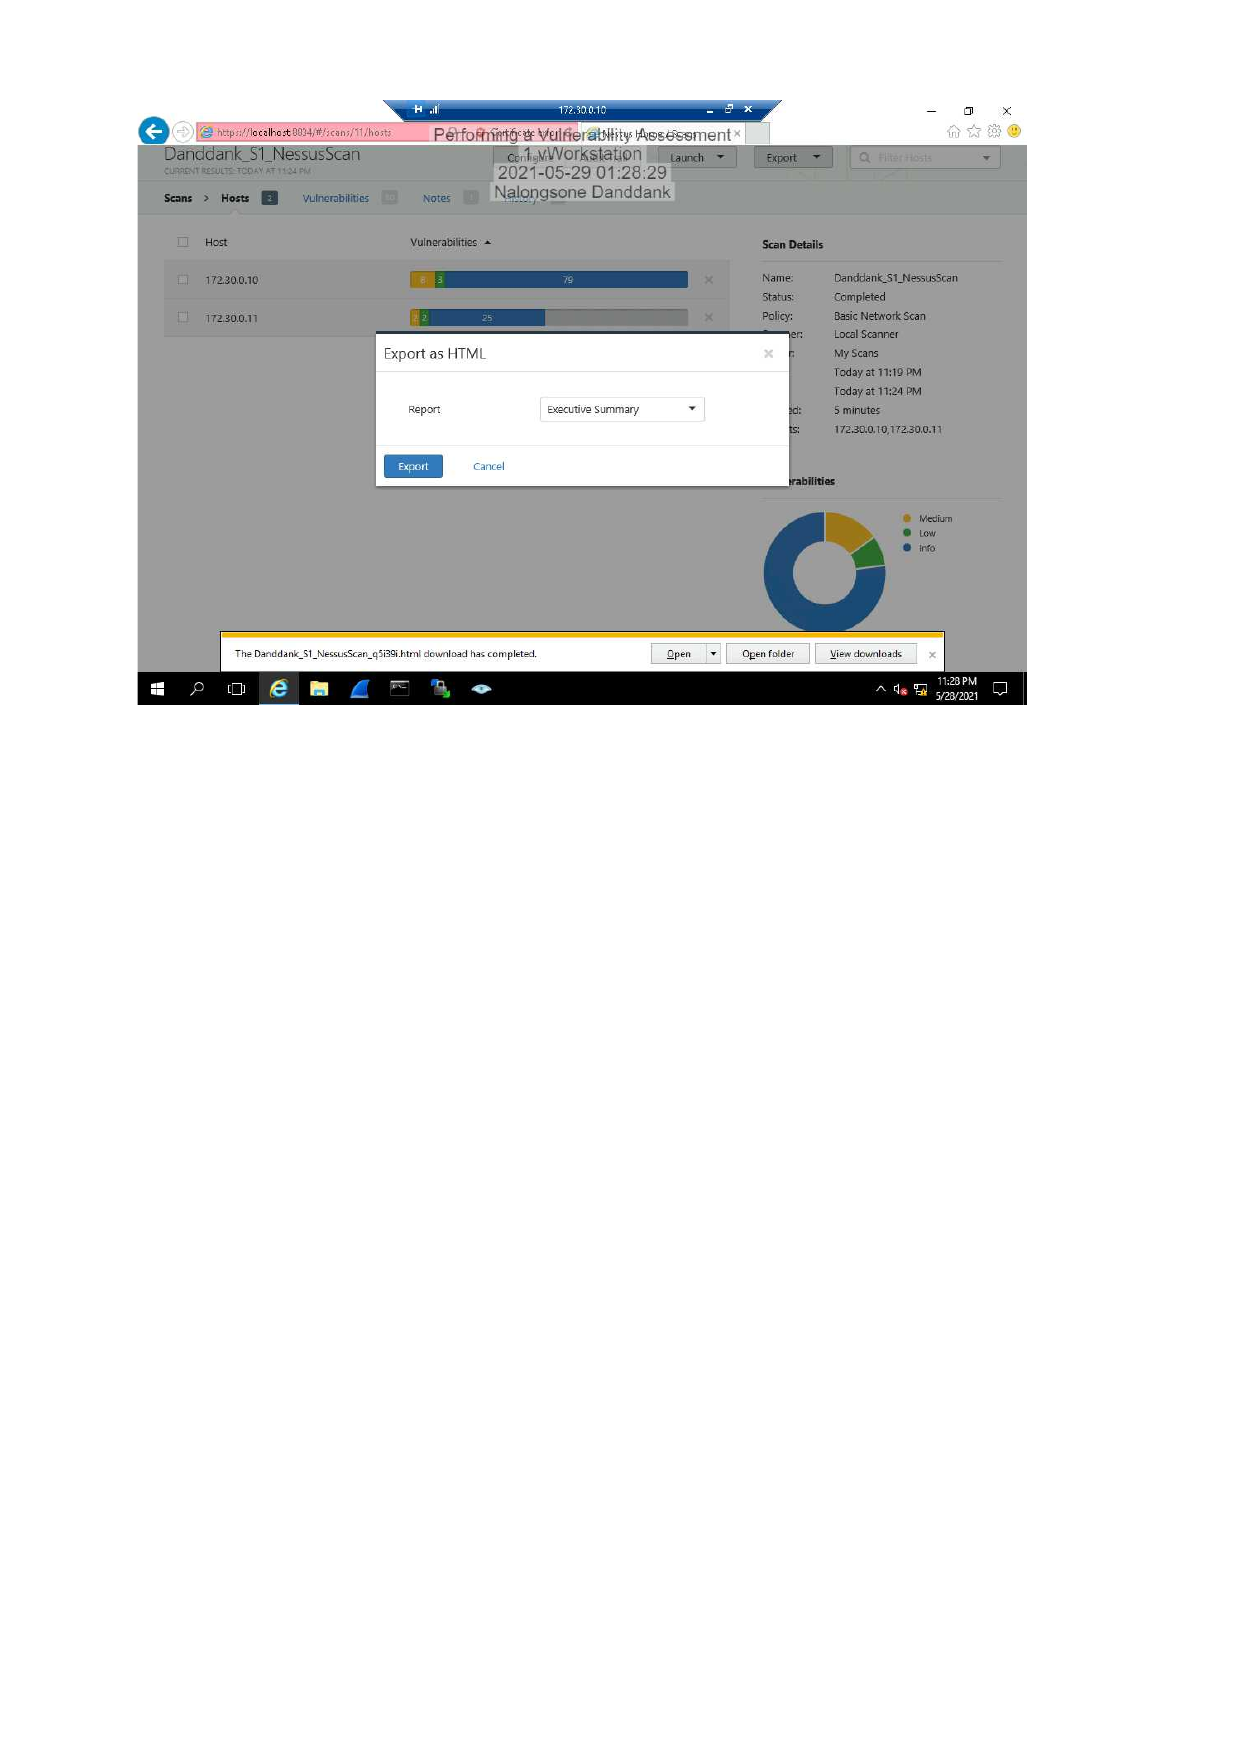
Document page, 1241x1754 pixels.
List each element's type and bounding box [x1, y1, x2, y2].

picture [137, 100, 1027, 705]
